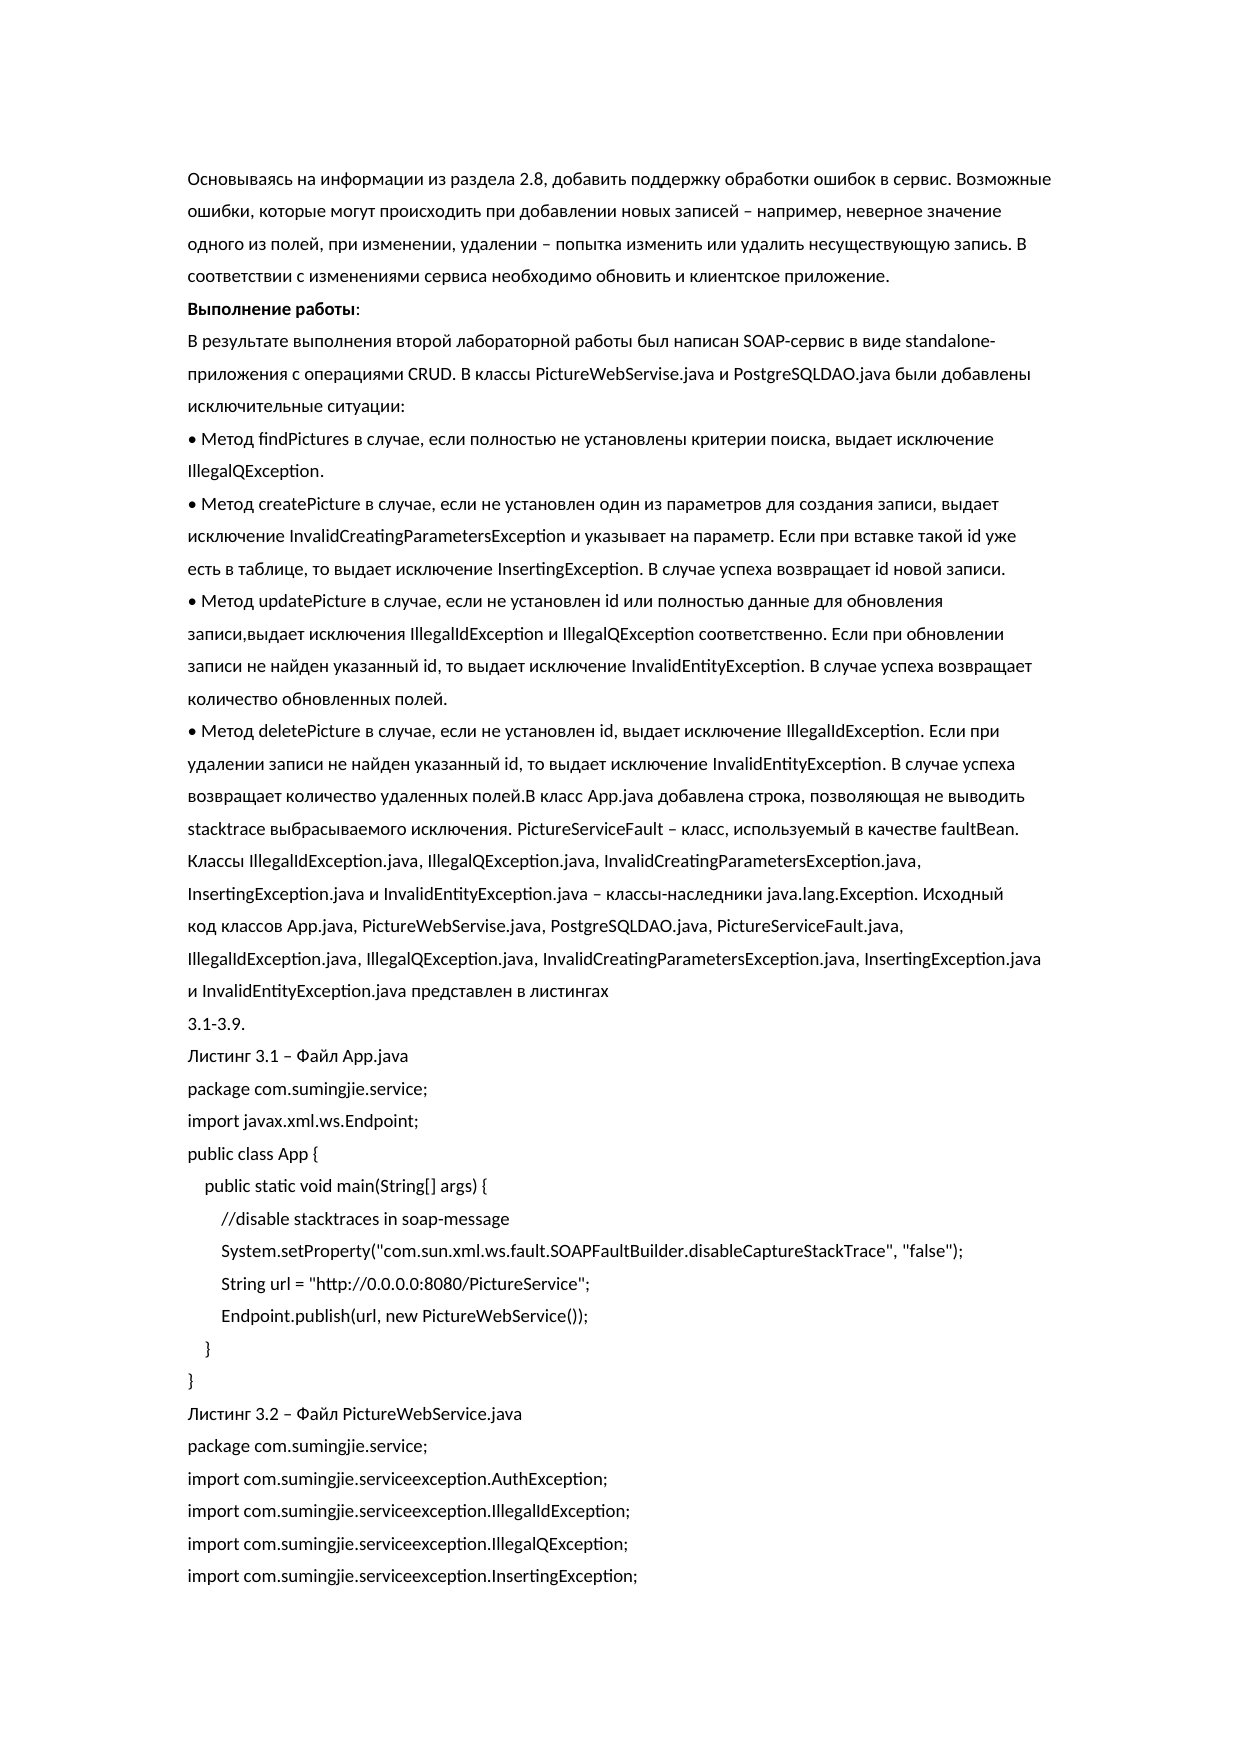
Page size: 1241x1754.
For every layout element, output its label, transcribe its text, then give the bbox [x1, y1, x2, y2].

text 3.1-3.9. [187, 1007, 1053, 1039]
text import com.sumingjie.serviceexception.IllegalIdException; [187, 1494, 1053, 1527]
text Основываясь на информации из раздела 2.8, добавить поддержку обработки ошибок в сервис. Возможные ошибки, которые могут происходить при добавлении новых записей – например, неверное значение одного из полей, при изменении, удалении – попытка изменить или удалить несуществующую запись. В соответствии с изменениями сервиса необходимо обновить и клиентское приложение. [187, 162, 1053, 292]
text • Метод findPictures в случае, если полностью не установлены критерии поиска, выдает исключение IllegalQException. [187, 422, 1053, 487]
text } [187, 1364, 1053, 1397]
text String url = "http://0.0.0.0:8080/PictureService"; [187, 1267, 1053, 1299]
text package com.sumingjie.service; [187, 1072, 1053, 1104]
text public class App { [187, 1137, 1053, 1169]
text код классов App.java, PictureWebServise.java, PostgreSQLDAO.java, PictureServiceFault.java, IllegalIdException.java, IllegalQException.java, InvalidCreatingParametersException.java, InsertingException.java и InvalidEntityException.java представлен в листингах [187, 909, 1053, 1007]
text } [187, 1332, 1053, 1364]
text В результате выполнения второй лабораторной работы был написан SOAP-сервис в виде standalone-приложения с операциями CRUD. В классы PictureWebServise.java и PostgreSQLDAO.java были добавлены исключительные ситуации: [187, 324, 1053, 422]
text Листинг 3.1 – Файл App.java [187, 1039, 1053, 1072]
text //disable stacktraces in soap-message [187, 1202, 1053, 1234]
text System.setProperty("com.sun.xml.ws.fault.SOAPFaultBuilder.disableCaptureStackTrace", "false"); [187, 1234, 1053, 1267]
text Листинг 3.2 – Файл PictureWebService.java [187, 1397, 1053, 1429]
text public static void main(String[] args) { [187, 1169, 1053, 1202]
text • Метод updatePicture в случае, если не установлен id или полностью данные для обновления записи,выдает исключения IllegalIdException и IllegalQException соответственно. Если при обновлении записи не найден указанный id, то выдает исключение InvalidEntityException. В случае успеха возвращает количество обновленных полей. [187, 584, 1053, 714]
text • Метод createPicture в случае, если не установлен один из параметров для создания записи, выдает исключение InvalidCreatingParametersException и указывает на параметр. Если при вставке такой id уже есть в таблице, то выдает исключение InsertingException. В случае успеха возвращает id новой записи. [187, 487, 1053, 584]
text package com.sumingjie.service; [187, 1429, 1053, 1462]
text Выполнение работы: [187, 292, 1053, 324]
text import javax.xml.ws.Endpoint; [187, 1104, 1053, 1137]
text Endpoint.publish(url, new PictureWebService()); [187, 1299, 1053, 1332]
text import com.sumingjie.serviceexception.AuthException; [187, 1462, 1053, 1494]
text import com.sumingjie.serviceexception.InsertingException; [187, 1559, 1053, 1592]
text • Метод deletePicture в случае, если не установлен id, выдает исключение IllegalIdException. Если при удалении записи не найден указанный id, то выдает исключение InvalidEntityException. В случае успеха возвращает количество удаленных полей.В класс App.java добавлена строка, позволяющая не выводить stacktrace выбрасываемого исключения. PictureServiceFault – класс, используемый в качестве faultBean. Классы IllegalIdException.java, IllegalQException.java, InvalidCreatingParametersException.java, InsertingException.java и InvalidEntityException.java – классы-наследники java.lang.Exception. Исходный [187, 714, 1053, 909]
text import com.sumingjie.serviceexception.IllegalQException; [187, 1527, 1053, 1559]
